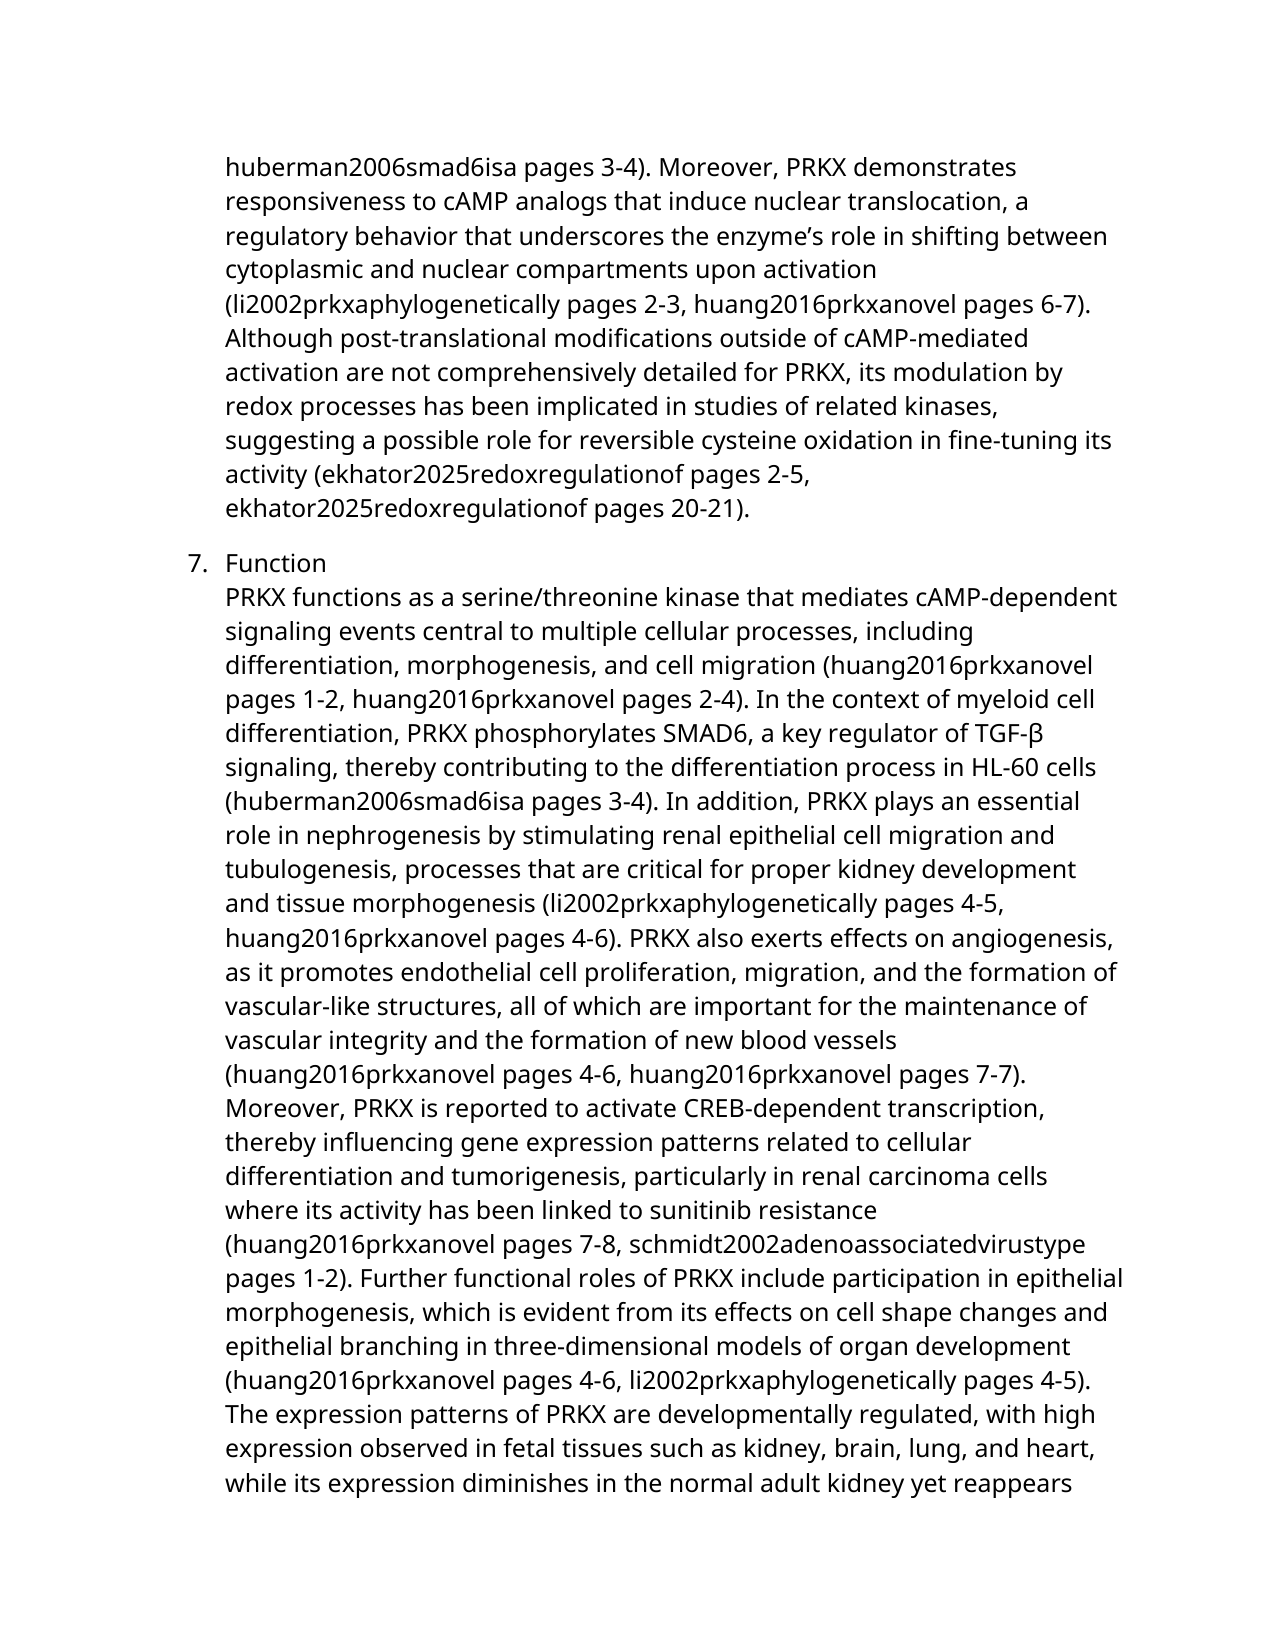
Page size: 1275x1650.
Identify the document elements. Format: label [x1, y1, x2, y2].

list [187, 546, 1125, 1499]
list [187, 150, 1125, 525]
